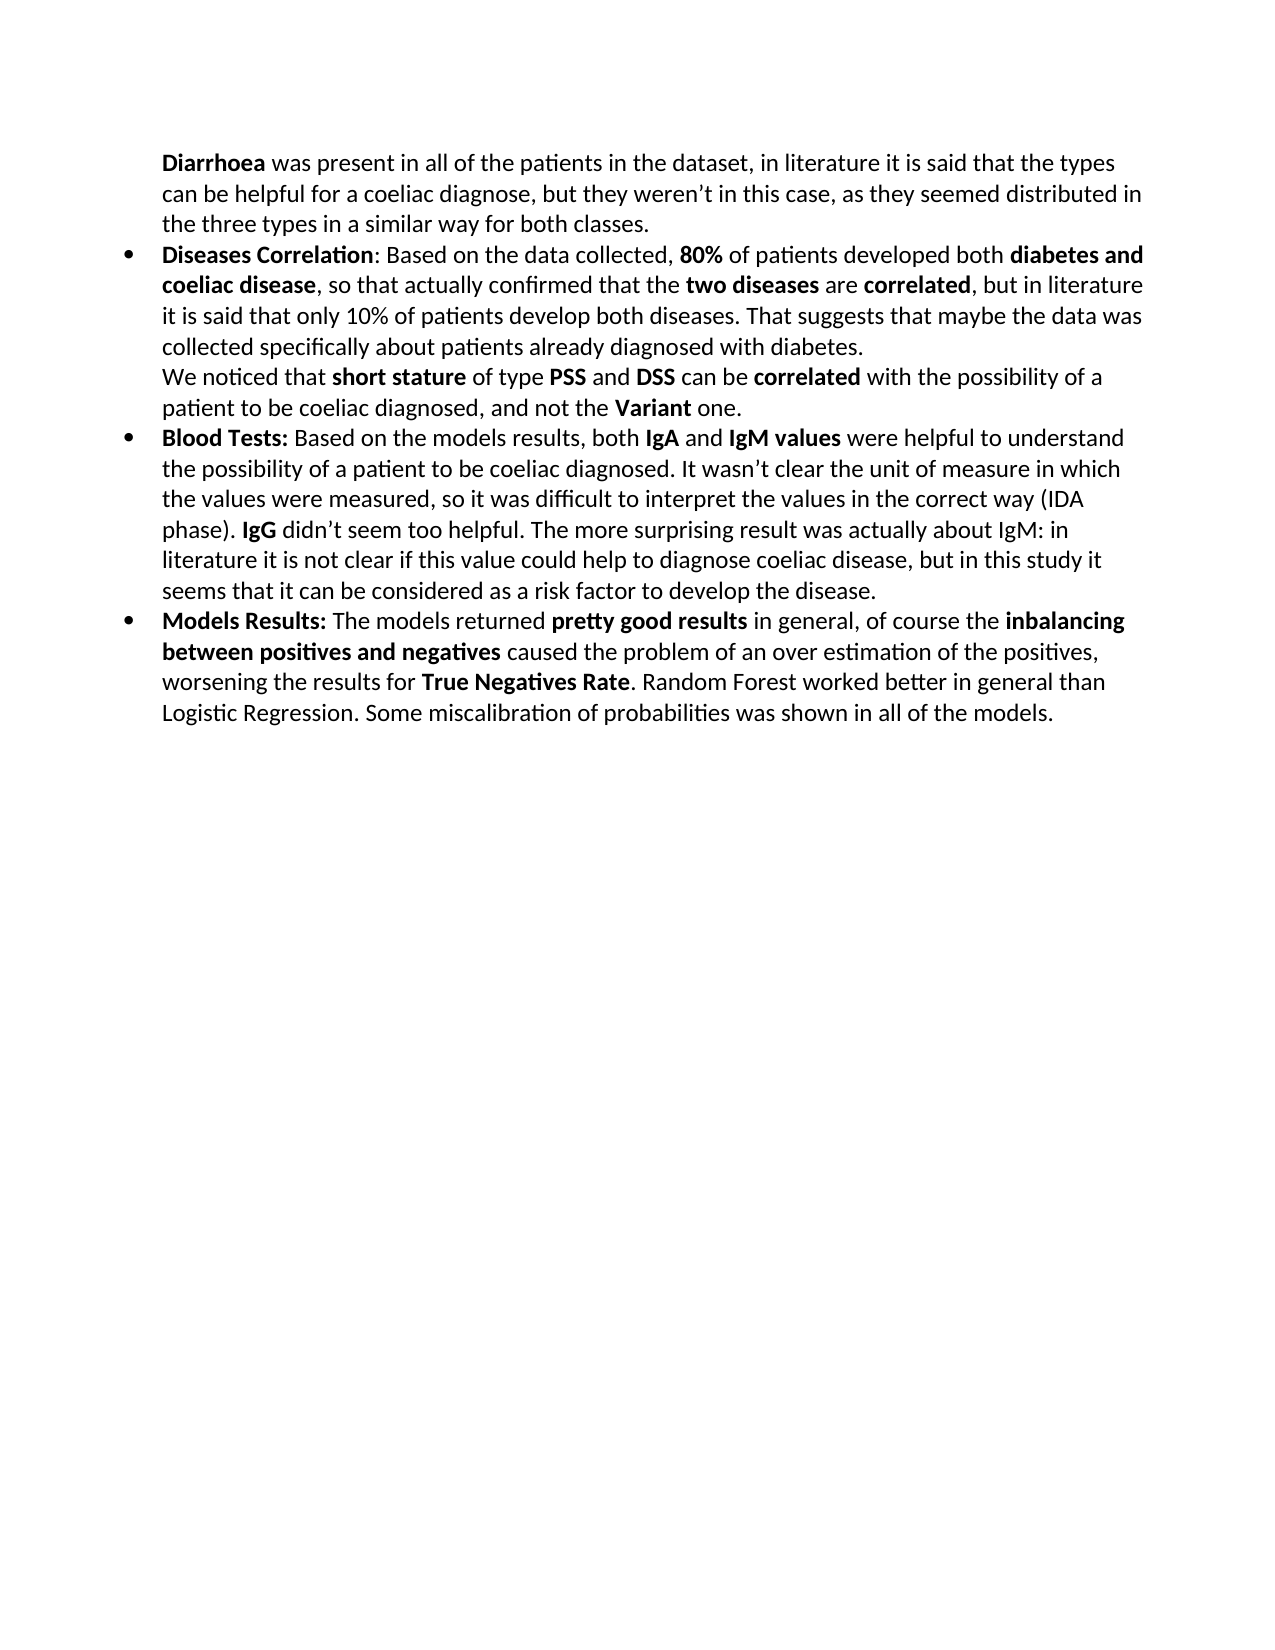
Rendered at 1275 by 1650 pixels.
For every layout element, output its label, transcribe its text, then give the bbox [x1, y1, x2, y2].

list Models Results: The models returned pretty good results in general, of course the inbalancing between positives and negatives caused the problem of an over estimation of the positives, worsening the results for True Negatives Rate. Random Forest worked better in general than Logistic Regression. Some miscalibration of probabilities was shown in all of the models. [124, 605, 1157, 727]
list Blood Tests: Based on the models results, both IgA and IgM values were helpful to understand the possibility of a patient to be coeliac diagnosed. It wasn’t clear the unit of measure in which the values were measured, so it was difficult to interpret the values in the correct way (IDA phase). IgG didn’t seem too helpful. The more surprising result was actually about IgM: in literature it is not clear if this value could help to diagnose coeliac disease, but in this study it seems that it can be considered as a risk factor to develop the disease. [124, 422, 1157, 605]
text We noticed that short stature of type PSS and DSS can be correlated with the possibility of a patient to be coeliac diagnosed, and not the Variant one. [162, 361, 1157, 422]
text Diarrhoea was present in all of the patients in the dataset, in literature it is said that the types can be helpful for a coeliac diagnose, but they weren’t in this case, as they seemed distributed in the three types in a similar way for both classes. [162, 148, 1157, 239]
list Diseases Correlation: Based on the data collected, 80% of patients developed both diabetes and coeliac disease, so that actually confirmed that the two diseases are correlated, but in literature it is said that only 10% of patients develop both diseases. That suggests that maybe the data was collected specifically about patients already diagnosed with diabetes. [124, 239, 1157, 361]
